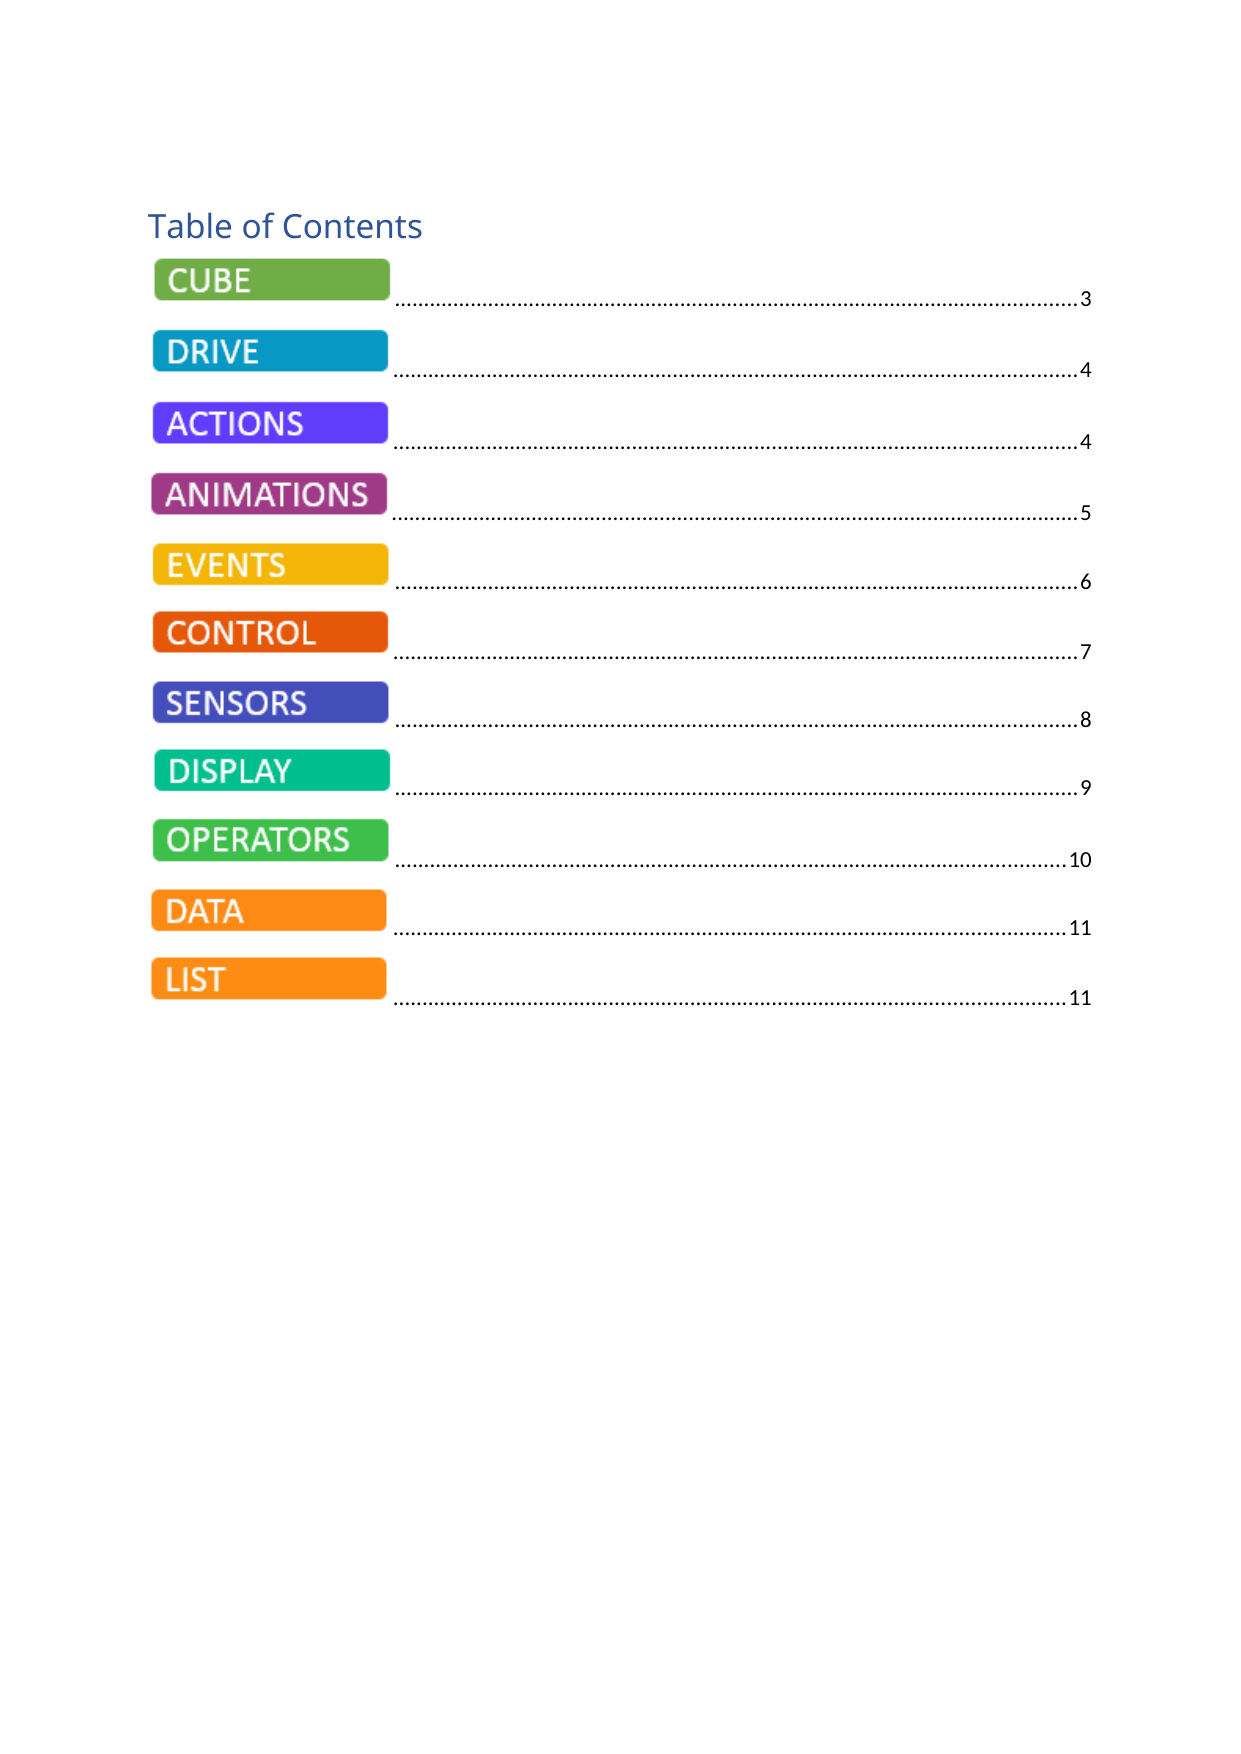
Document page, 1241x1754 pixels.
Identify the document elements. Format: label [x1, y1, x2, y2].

picture [147, 953, 393, 1006]
picture [147, 885, 393, 936]
picture [147, 677, 395, 728]
picture [147, 251, 395, 307]
picture [147, 745, 395, 796]
picture [147, 467, 392, 521]
picture [147, 324, 393, 378]
picture [147, 814, 395, 868]
picture [147, 396, 393, 450]
picture [147, 607, 393, 659]
picture [147, 539, 395, 590]
